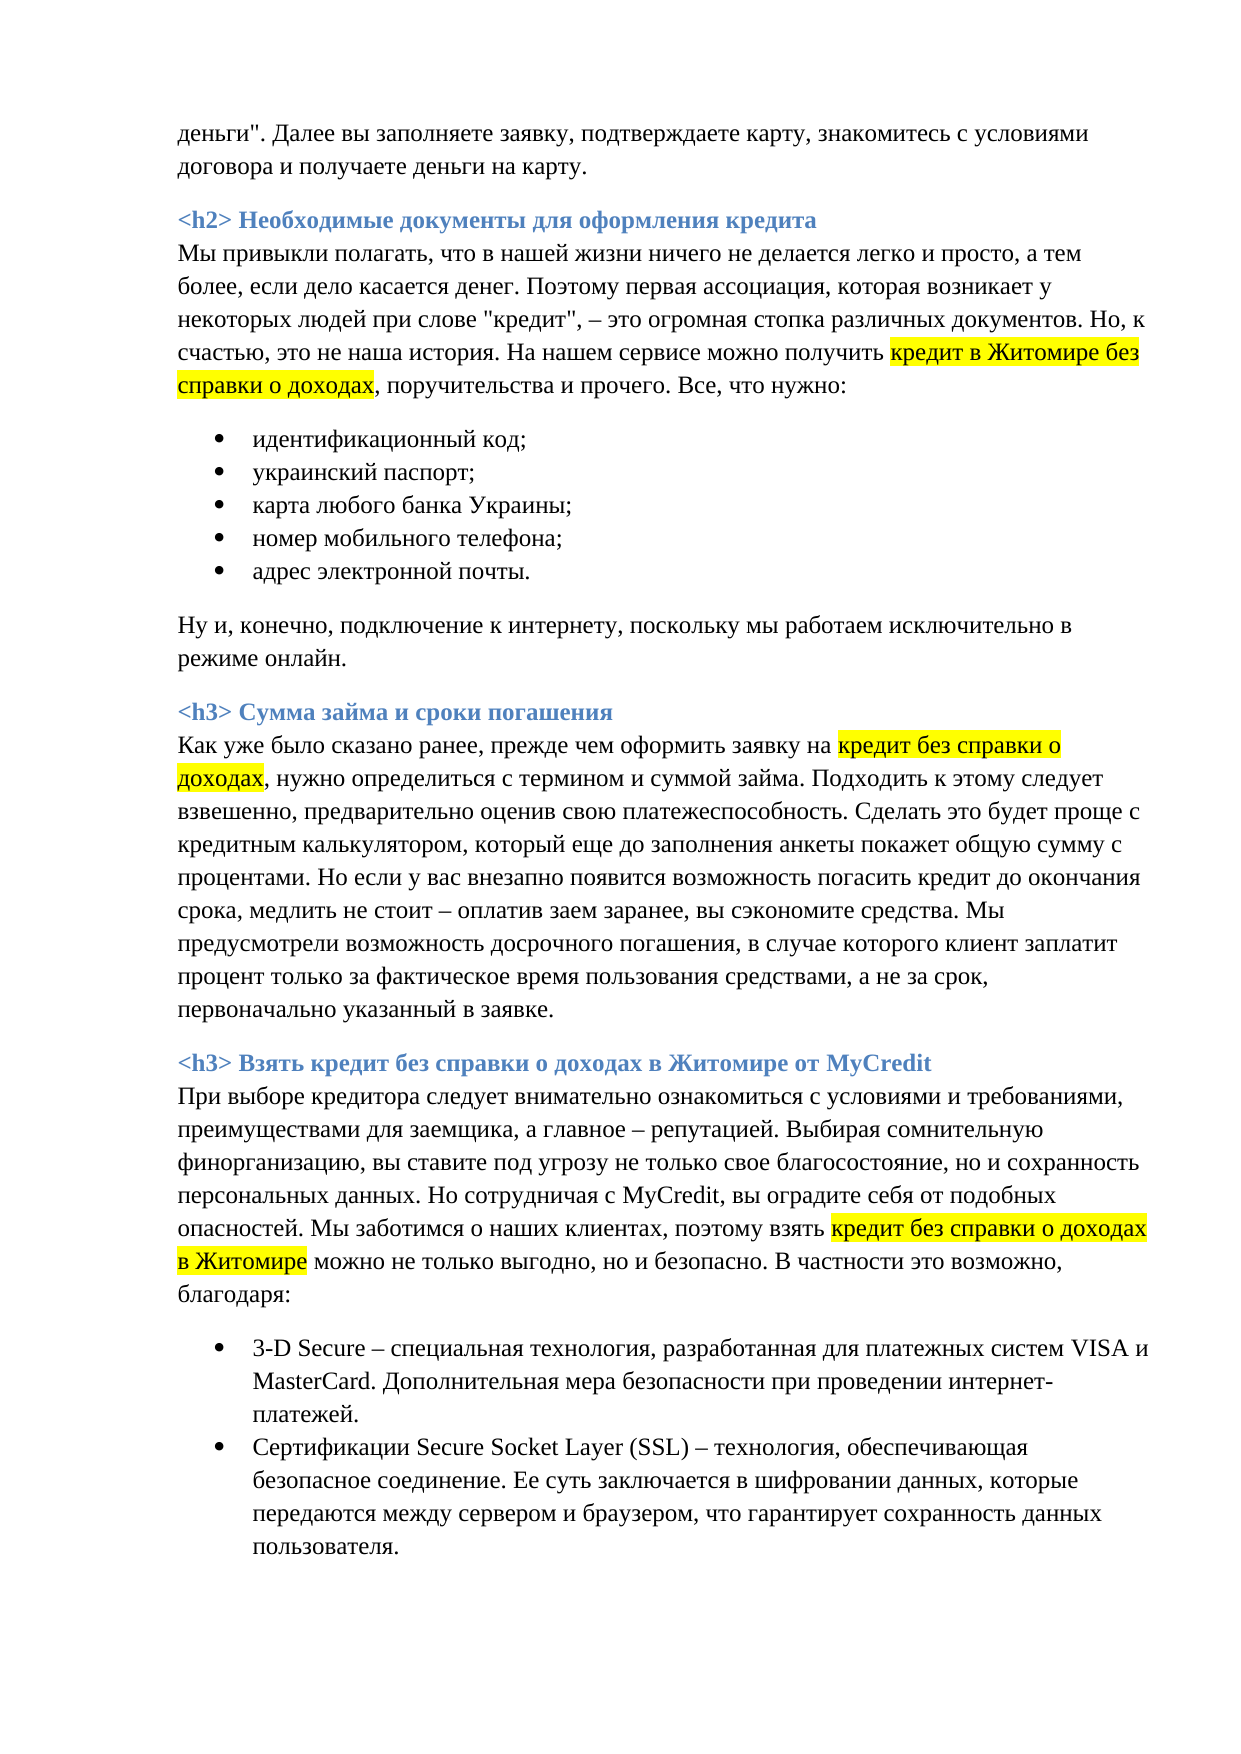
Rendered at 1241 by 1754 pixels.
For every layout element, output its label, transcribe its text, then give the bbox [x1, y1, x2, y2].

subtitle <h3> Взять кредит без справки о доходах в Житомире от MyCredit [177, 1048, 1152, 1077]
subtitle <h2> Необходимые документы для оформления кредита [177, 205, 1152, 234]
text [177, 118, 1152, 180]
list 3-D Secure – специальная технология, разработанная для платежных систем VISA и MasterCard. Дополнительная мера безопасности при проведении интернет-платежей. [215, 1333, 1152, 1428]
list карта любого банка Украины; [215, 490, 1152, 519]
text Как уже было сказано ранее, прежде чем оформить заявку на кредит без справки о доходах, нужно определиться с термином и суммой займа. Подходить к этому следует взвешенно, предварительно оценив свою платежеспособность. Сделать это будет проще с кредитным калькулятором, который еще до заполнения анкеты покажет общую сумму с процентами. Но если у вас внезапно появится возможность погасить кредит до окончания срока, медлить не стоит – оплатив заем заранее, вы сэкономите средства. Мы предусмотрели возможность досрочного погашения, в случае которого клиент заплатит процент только за фактическое время пользования средствами, а не за срок, первоначально указанный в заявке. [177, 730, 1152, 1023]
list номер мобильного телефона; [215, 523, 1152, 552]
list Сертификации Secure Socket Layer (SSL) – технология, обеспечивающая безопасное соединение. Ее суть заключается в шифровании данных, которые передаются между сервером и браузером, что гарантирует сохранность данных пользователя. [215, 1432, 1152, 1560]
text Мы привыкли полагать, что в нашей жизни ничего не делается легко и просто, а тем более, если дело касается денег. Поэтому первая ассоциация, которая возникает у некоторых людей при слове "кредит", – это огромная стопка различных документов. Но, к счастью, это не наша история. На нашем сервисе можно получить кредит в Житомире без справки о доходах, поручительства и прочего. Все, что нужно: [177, 238, 1152, 399]
text Ну и, конечно, подключение к интернету, поскольку мы работаем исключительно в режиме онлайн. [177, 610, 1152, 672]
subtitle <h3> Сумма займа и сроки погашения [177, 697, 1152, 726]
text При выборе кредитора следует внимательно ознакомиться с условиями и требованиями, преимуществами для заемщика, а главное – репутацией. Выбирая сомнительную финорганизацию, вы ставите под угрозу не только свое благосостояние, но и сохранность персональных данных. Но сотрудничая с MyCredit, вы оградите себя от подобных опасностей. Мы заботимся о наших клиентах, поэтому взять кредит без справки о доходах в Житомире можно не только выгодно, но и безопасно. В частности это возможно, благодаря: [177, 1081, 1152, 1308]
list украинский паспорт; [215, 457, 1152, 486]
list адрес электронной почты. [215, 556, 1152, 585]
list идентификационный код; [215, 424, 1152, 453]
